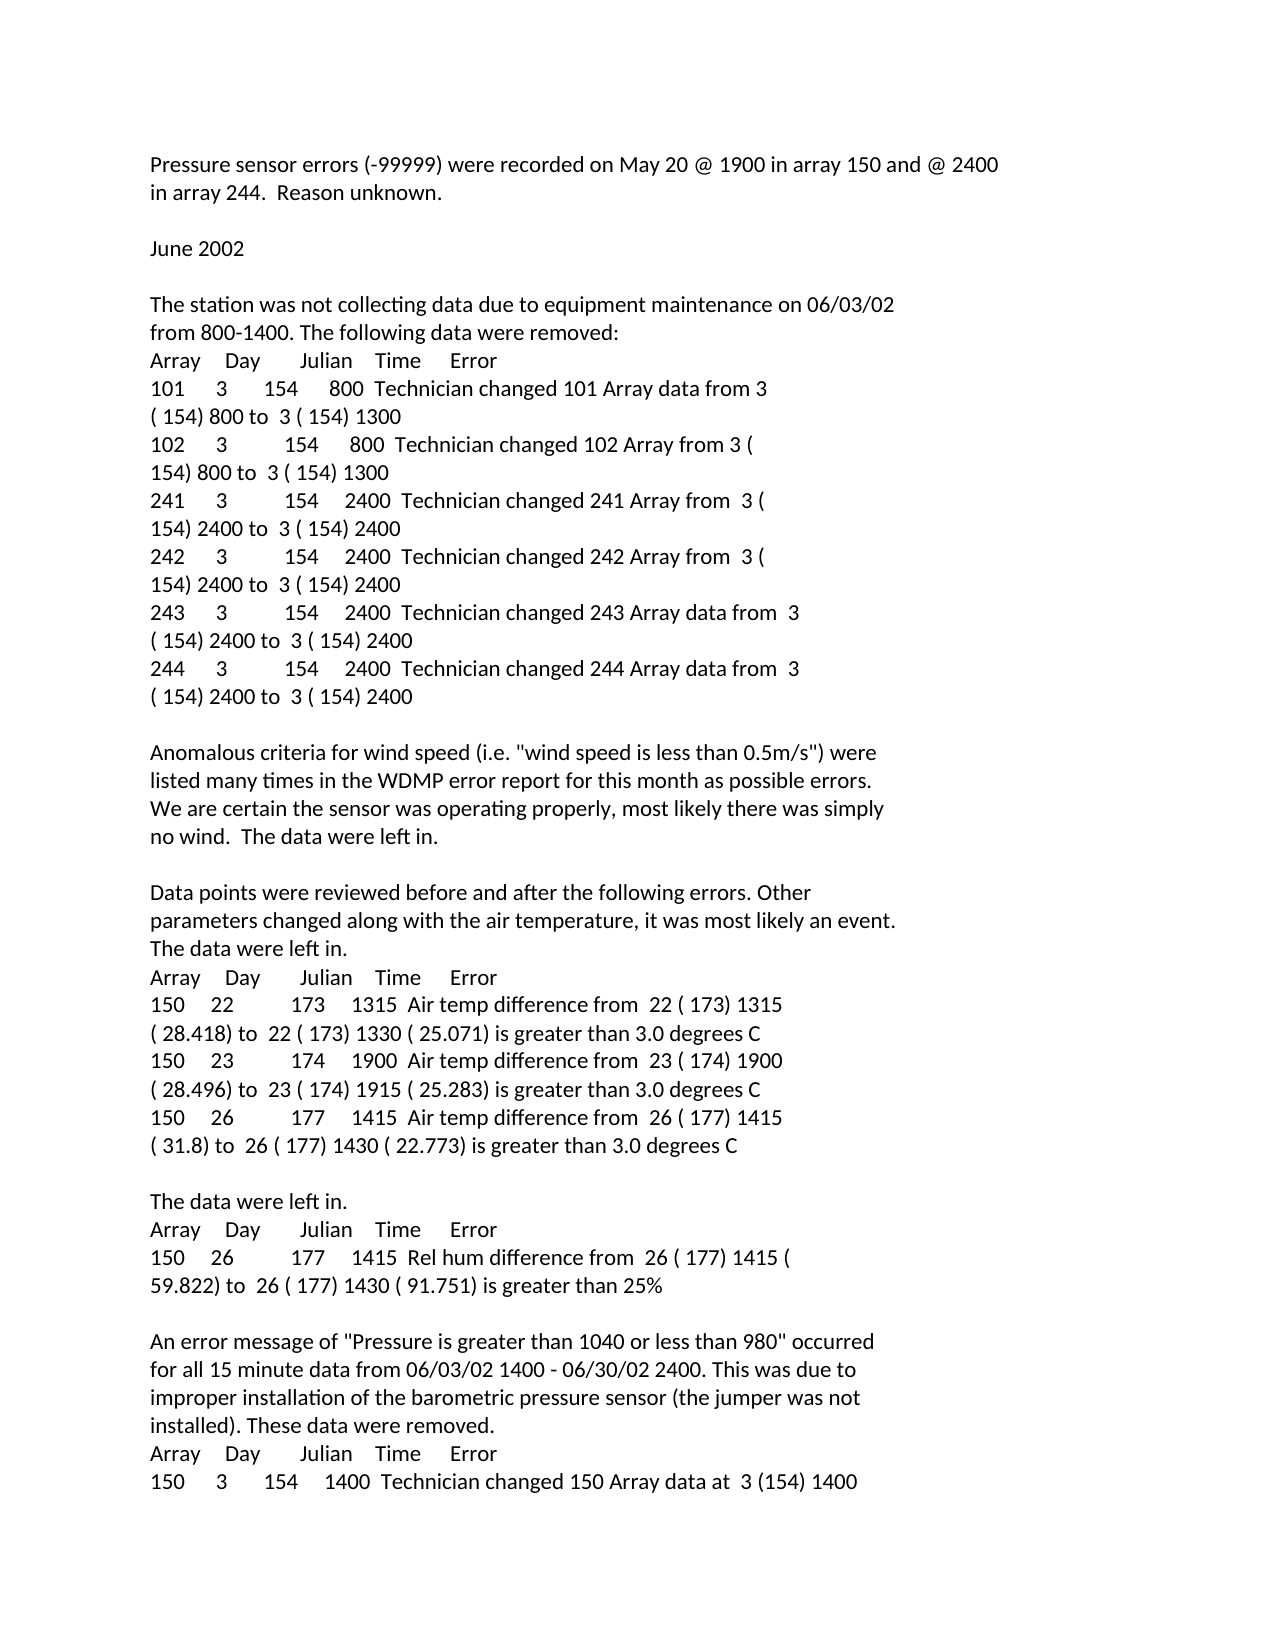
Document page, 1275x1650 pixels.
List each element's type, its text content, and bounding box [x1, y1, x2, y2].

text We are certain the sensor was operating properly, most likely there was simply [150, 794, 1125, 822]
text 154) 800 to 3 ( 154) 1300 [150, 458, 1125, 486]
text from 800-1400. The following data were removed: [150, 318, 1125, 346]
text 241 3 154 2400 Technician changed 241 Array from 3 ( [150, 486, 1125, 514]
text The station was not collecting data due to equipment maintenance on 06/03/02 [150, 290, 1125, 318]
text The data were left in. [150, 934, 1125, 963]
text Array Day Julian Time Error [150, 346, 1125, 374]
text 102 3 154 800 Technician changed 102 Array from 3 ( [150, 430, 1125, 458]
text June 2002 [150, 234, 1125, 262]
text listed many times in the WDMP error report for this month as possible errors. [150, 766, 1125, 794]
text Array Day Julian Time Error [150, 1215, 1125, 1243]
text 150 26 177 1415 Rel hum difference from 26 ( 177) 1415 ( [150, 1243, 1125, 1271]
text 242 3 154 2400 Technician changed 242 Array from 3 ( [150, 542, 1125, 570]
text 154) 2400 to 3 ( 154) 2400 [150, 514, 1125, 542]
text in array 244. Reason unknown. [150, 178, 1125, 206]
text ( 28.496) to 23 ( 174) 1915 ( 25.283) is greater than 3.0 degrees C [150, 1075, 1125, 1103]
text improper installation of the barometric pressure sensor (the jumper was not [150, 1383, 1125, 1411]
text 150 23 174 1900 Air temp difference from 23 ( 174) 1900 [150, 1047, 1125, 1075]
text 244 3 154 2400 Technician changed 244 Array data from 3 [150, 654, 1125, 682]
text 150 3 154 1400 Technician changed 150 Array data at 3 (154) 1400 [150, 1467, 1125, 1495]
text Data points were reviewed before and after the following errors. Other [150, 878, 1125, 907]
text ( 154) 800 to 3 ( 154) 1300 [150, 402, 1125, 430]
text ( 154) 2400 to 3 ( 154) 2400 [150, 626, 1125, 654]
text Anomalous criteria for wind speed (i.e. "wind speed is less than 0.5m/s") were [150, 738, 1125, 766]
text 101 3 154 800 Technician changed 101 Array data from 3 [150, 374, 1125, 402]
text 150 26 177 1415 Air temp difference from 26 ( 177) 1415 [150, 1103, 1125, 1131]
text 154) 2400 to 3 ( 154) 2400 [150, 570, 1125, 598]
text Array Day Julian Time Error [150, 963, 1125, 991]
text for all 15 minute data from 06/03/02 1400 - 06/30/02 2400. This was due to [150, 1355, 1125, 1383]
text 59.822) to 26 ( 177) 1430 ( 91.751) is greater than 25% [150, 1271, 1125, 1299]
text parameters changed along with the air temperature, it was most likely an event. [150, 907, 1125, 934]
text ( 28.418) to 22 ( 173) 1330 ( 25.071) is greater than 3.0 degrees C [150, 1019, 1125, 1047]
text installed). These data were removed. [150, 1411, 1125, 1439]
text An error message of "Pressure is greater than 1040 or less than 980" occurred [150, 1327, 1125, 1355]
text 243 3 154 2400 Technician changed 243 Array data from 3 [150, 598, 1125, 626]
text The data were left in. [150, 1187, 1125, 1215]
text 150 22 173 1315 Air temp difference from 22 ( 173) 1315 [150, 991, 1125, 1019]
text ( 154) 2400 to 3 ( 154) 2400 [150, 682, 1125, 710]
text Pressure sensor errors (-99999) were recorded on May 20 @ 1900 in array 150 and @ 2400 [150, 150, 1125, 178]
text ( 31.8) to 26 ( 177) 1430 ( 22.773) is greater than 3.0 degrees C [150, 1131, 1125, 1159]
text no wind. The data were left in. [150, 822, 1125, 851]
text Array Day Julian Time Error [150, 1439, 1125, 1467]
